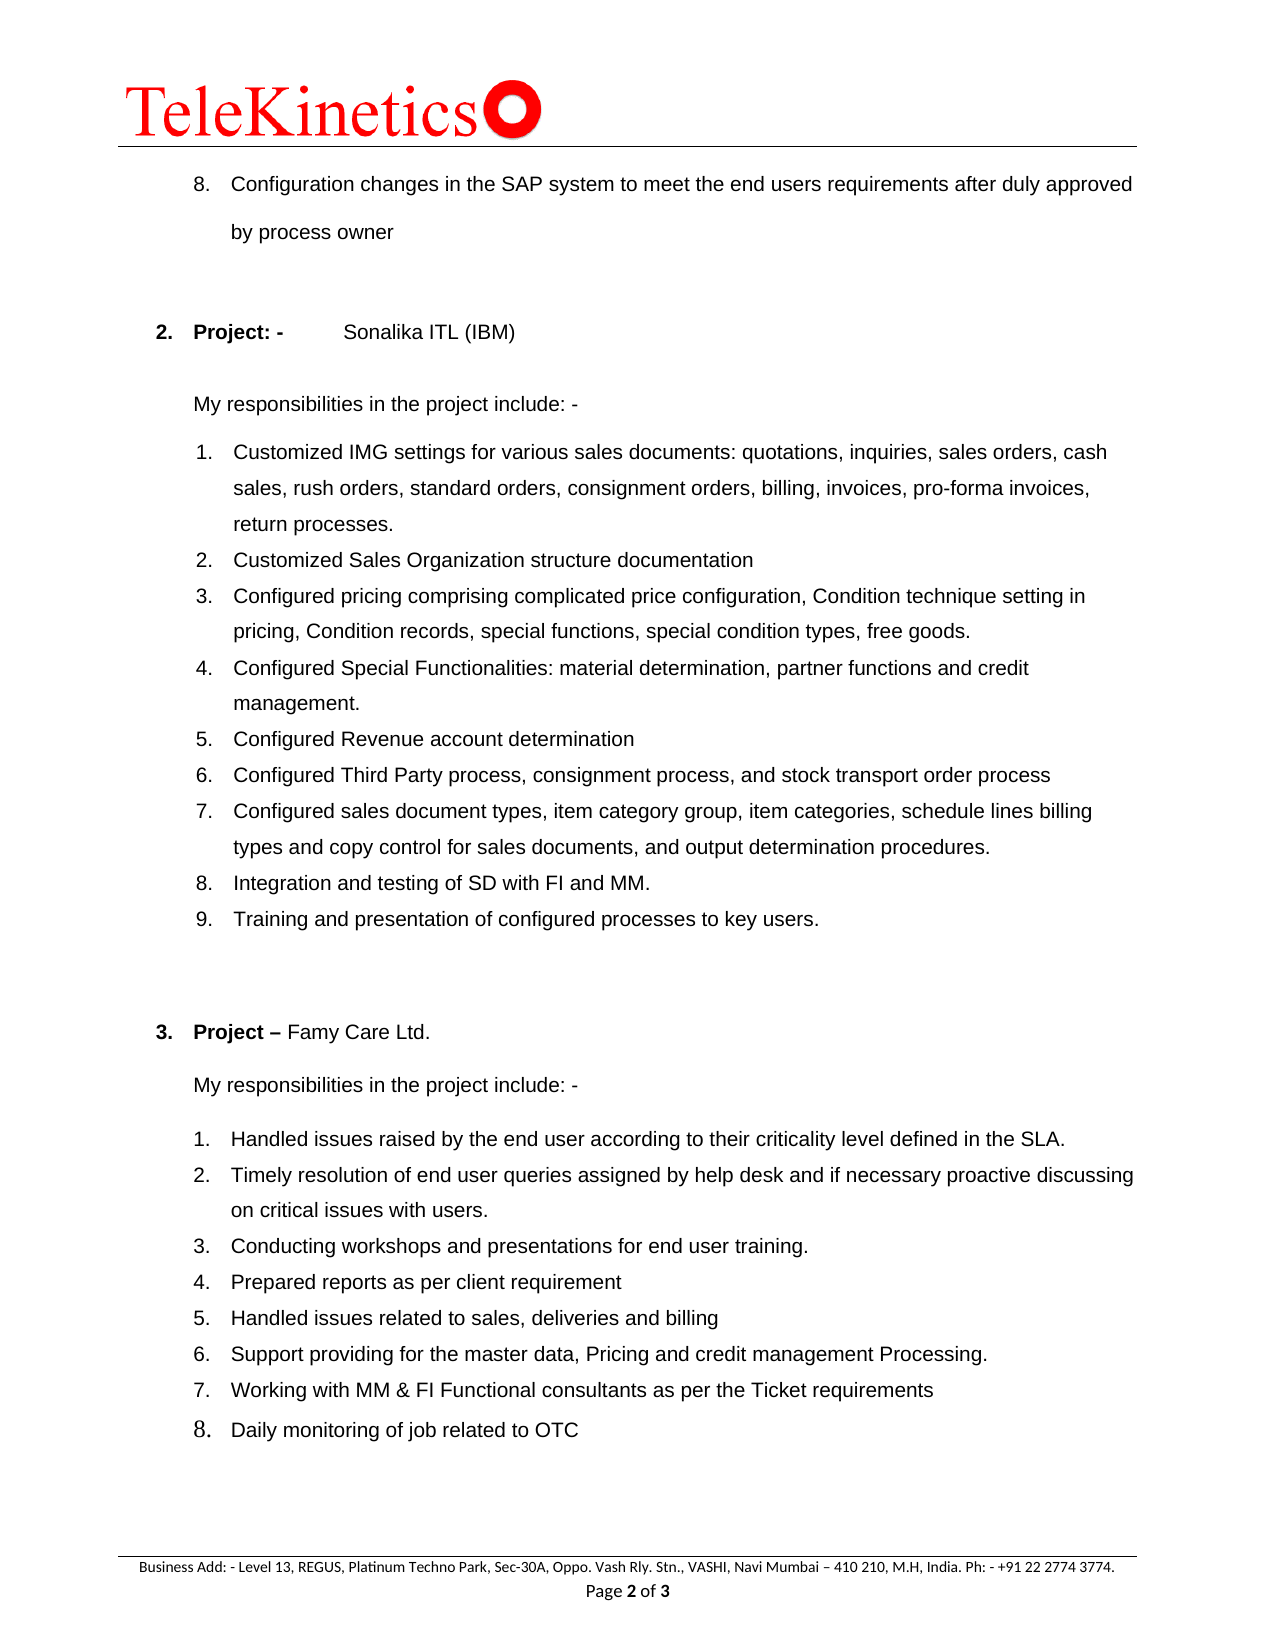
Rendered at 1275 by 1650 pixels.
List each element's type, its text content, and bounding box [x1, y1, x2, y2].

list Project – Famy Care Ltd. [156, 1020, 1137, 1044]
text My responsibilities in the project include: - [193, 392, 1137, 416]
list Working with MM & FI Functional consultants as per the Ticket requirements [193, 1378, 1137, 1402]
list Configured Third Party process, consignment process, and stock transport order process [196, 763, 1137, 787]
list Training and presentation of configured processes to key users. [196, 907, 1137, 931]
list Timely resolution of end user queries assigned by help desk and if necessary proactive discussing on critical issues with users. [193, 1162, 1137, 1222]
list Handled issues related to sales, deliveries and billing [193, 1306, 1137, 1330]
list Handled issues raised by the end user according to their criticality level defined in the SLA. [193, 1126, 1137, 1150]
picture [118, 75, 545, 144]
list Customized IMG settings for various sales documents: quotations, inquiries, sales orders, cash sales, rush orders, standard orders, consignment orders, billing, invoices, pro-forma invoices, return processes. [196, 440, 1137, 536]
list Configured Revenue account determination [196, 727, 1137, 751]
list Configured pricing comprising complicated price configuration, Condition technique setting in pricing, Condition records, special functions, special condition types, free goods. [196, 583, 1137, 643]
list Integration and testing of SD with FI and MM. [196, 871, 1137, 895]
list Configured Special Functionalities: material determination, partner functions and credit management. [196, 655, 1137, 715]
list Project: - Sonalika ITL (IBM) [156, 320, 1137, 344]
list Customized Sales Organization structure documentation [196, 547, 1137, 571]
text My responsibilities in the project include: - [193, 1073, 1137, 1097]
list Configuration changes in the SAP system to meet the end users requirements after duly approved by process owner [193, 172, 1137, 244]
list Prepared reports as per client requirement [193, 1270, 1137, 1294]
list Conducting workshops and presentations for end user training. [193, 1234, 1137, 1258]
list Configured sales document types, item category group, item categories, schedule lines billing types and copy control for sales documents, and output determination procedures. [196, 799, 1137, 859]
list Support providing for the master data, Pricing and credit management Processing. [193, 1342, 1137, 1366]
list Daily monitoring of job related to OTC [193, 1414, 1137, 1443]
